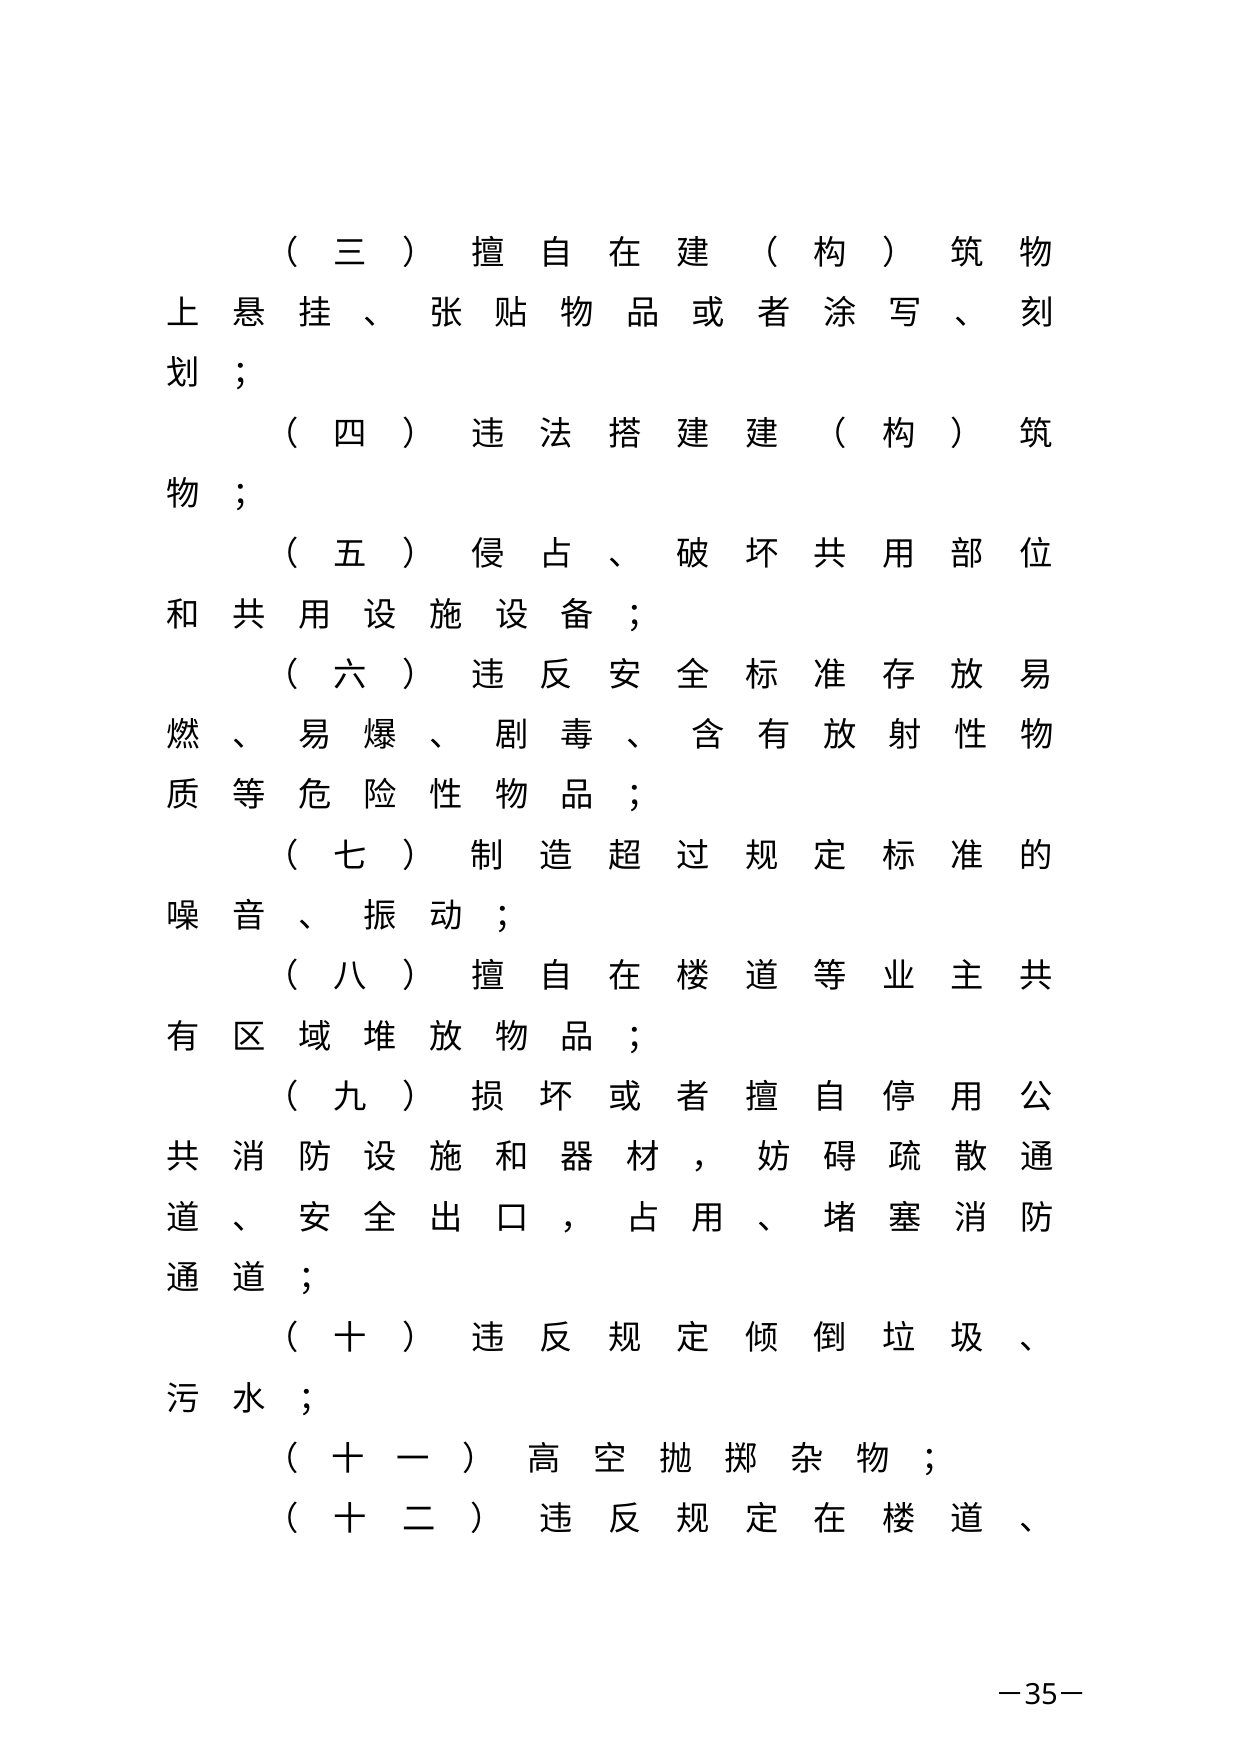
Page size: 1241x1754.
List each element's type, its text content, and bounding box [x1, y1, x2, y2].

text （十一）高空抛掷杂物； [167, 1426, 1085, 1486]
text （四）违法搭建建（构）筑物； [167, 400, 1085, 521]
text （六）违反安全标准存放易燃、易爆、剧毒、含有放射性物质等危险性物品； [167, 642, 1085, 822]
text （八）擅自在楼道等业主共有区域堆放物品； [167, 943, 1085, 1064]
text （十）违反规定倾倒垃圾、污水； [167, 1305, 1085, 1426]
text （五）侵占、破坏共用部位和共用设施设备； [167, 521, 1085, 642]
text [167, 1486, 1085, 1546]
text （九）损坏或者擅自停用公共消防设施和器材，妨碍疏散通道、安全出口，占用、堵塞消防通道； [167, 1064, 1085, 1305]
text （七）制造超过规定标准的噪音、振动； [167, 822, 1085, 943]
text （三）擅自在建（构）筑物上悬挂、张贴物品或者涂写、刻划； [167, 219, 1085, 400]
